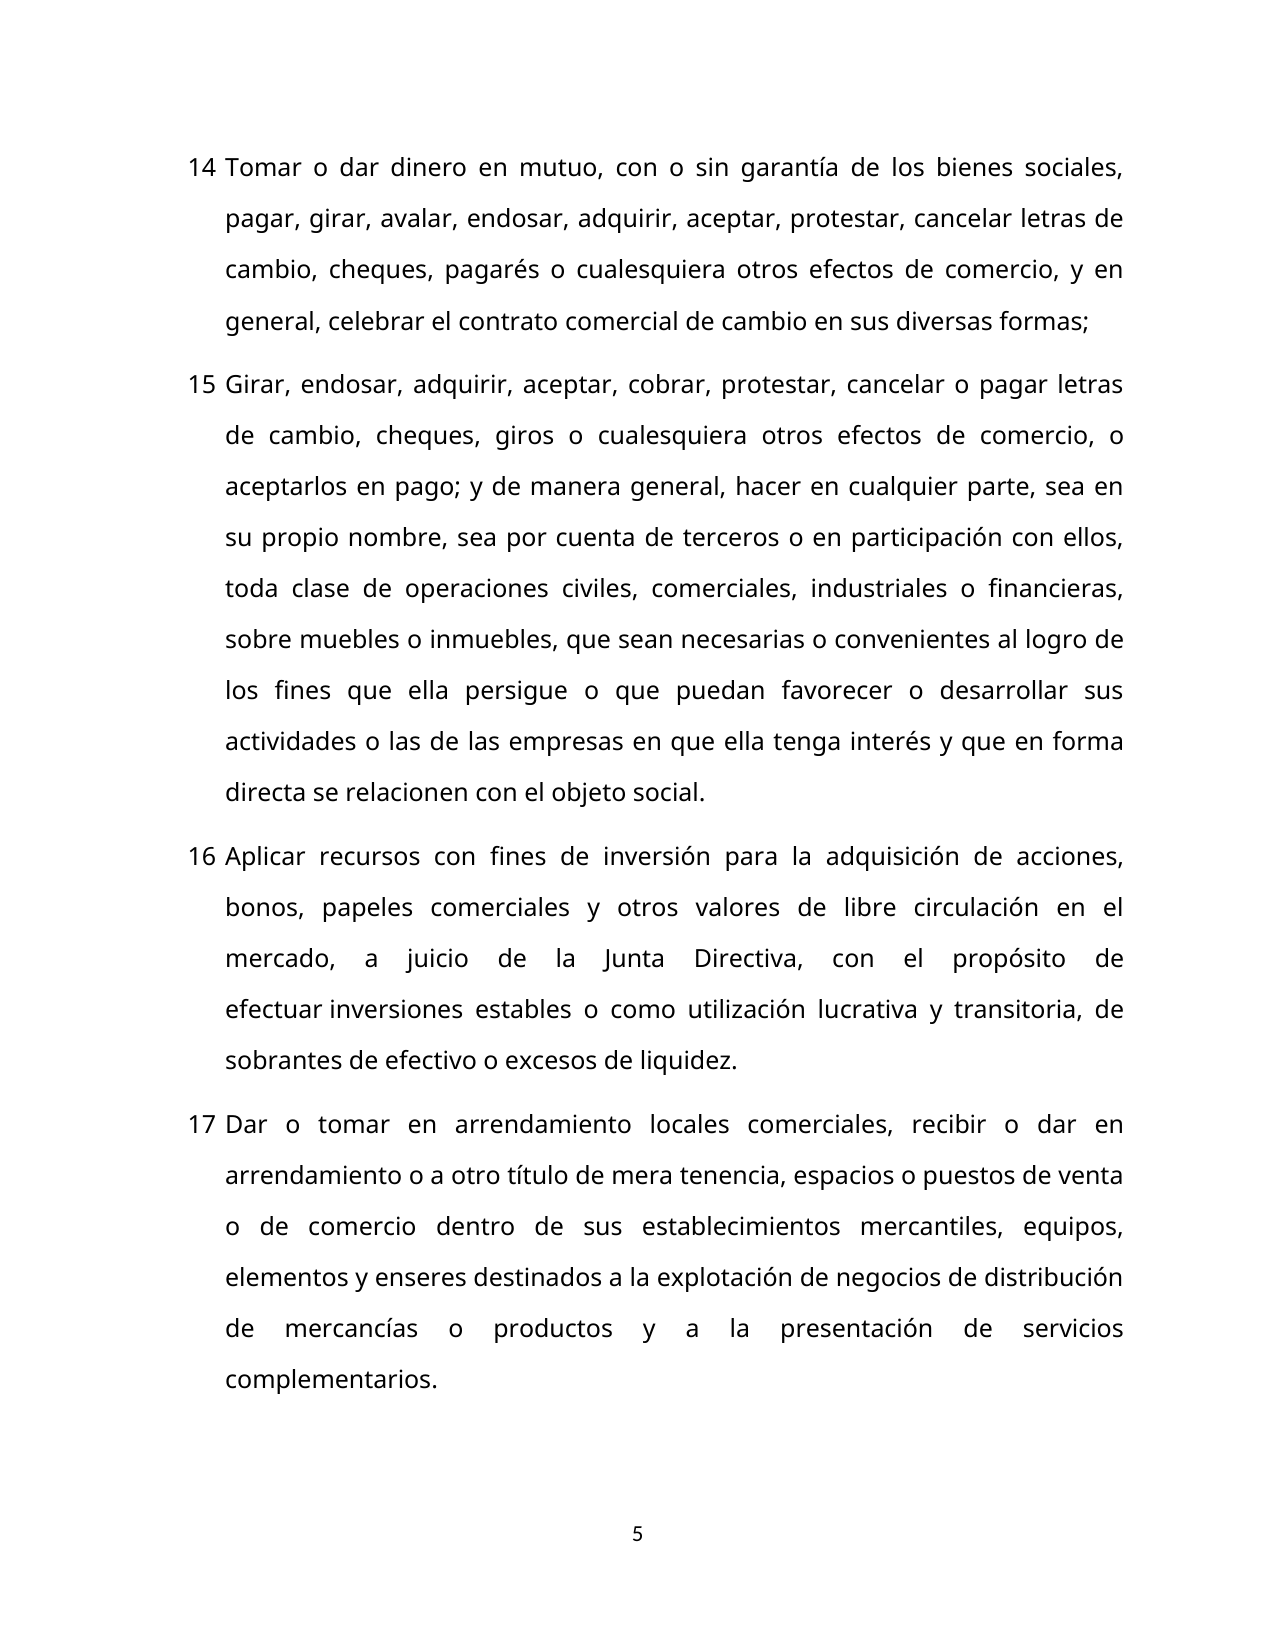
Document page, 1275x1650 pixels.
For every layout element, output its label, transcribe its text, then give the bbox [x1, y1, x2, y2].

list Tomar o dar dinero en mutuo, con o sin garantía de los bienes sociales, pagar, girar, avalar, endosar, adquirir, aceptar, protestar, cancelar letras de cambio, cheques, pagarés o cualesquiera otros efectos de comercio, y en general, celebrar el contrato comercial de cambio en sus diversas formas; [187, 150, 1125, 337]
list Girar, endosar, adquirir, aceptar, cobrar, protestar, cancelar o pagar letras de cambio, cheques, giros o cualesquiera otros efectos de comercio, o aceptarlos en pago; y de manera general, hacer en cualquier parte, sea en su propio nombre, sea por cuenta de terceros o en participación con ellos, toda clase de operaciones civiles, comerciales, industriales o financieras, sobre muebles o inmuebles, que sean necesarias o convenientes al logro de los fines que ella persigue o que puedan favorecer o desarrollar sus actividades o las de las empresas en que ella tenga interés y que en forma directa se relacionen con el objeto social. [187, 367, 1125, 809]
list Dar o tomar en arrendamiento locales comerciales, recibir o dar en arrendamiento o a otro título de mera tenencia, espacios o puestos de venta o de comercio dentro de sus establecimientos mercantiles, equipos, elementos y enseres destinados a la explotación de negocios de distribución de mercancías o productos y a la presentación de servicios complementarios. [187, 1106, 1125, 1396]
list Aplicar recursos con fines de inversión para la adquisición de acciones, bonos, papeles comerciales y otros valores de libre circulación en el mercado, a juicio de la Junta Directiva, con el propósito de efectuar inversiones estables o como utilización lucrativa y transitoria, de sobrantes de efectivo o excesos de liquidez. [187, 838, 1125, 1077]
